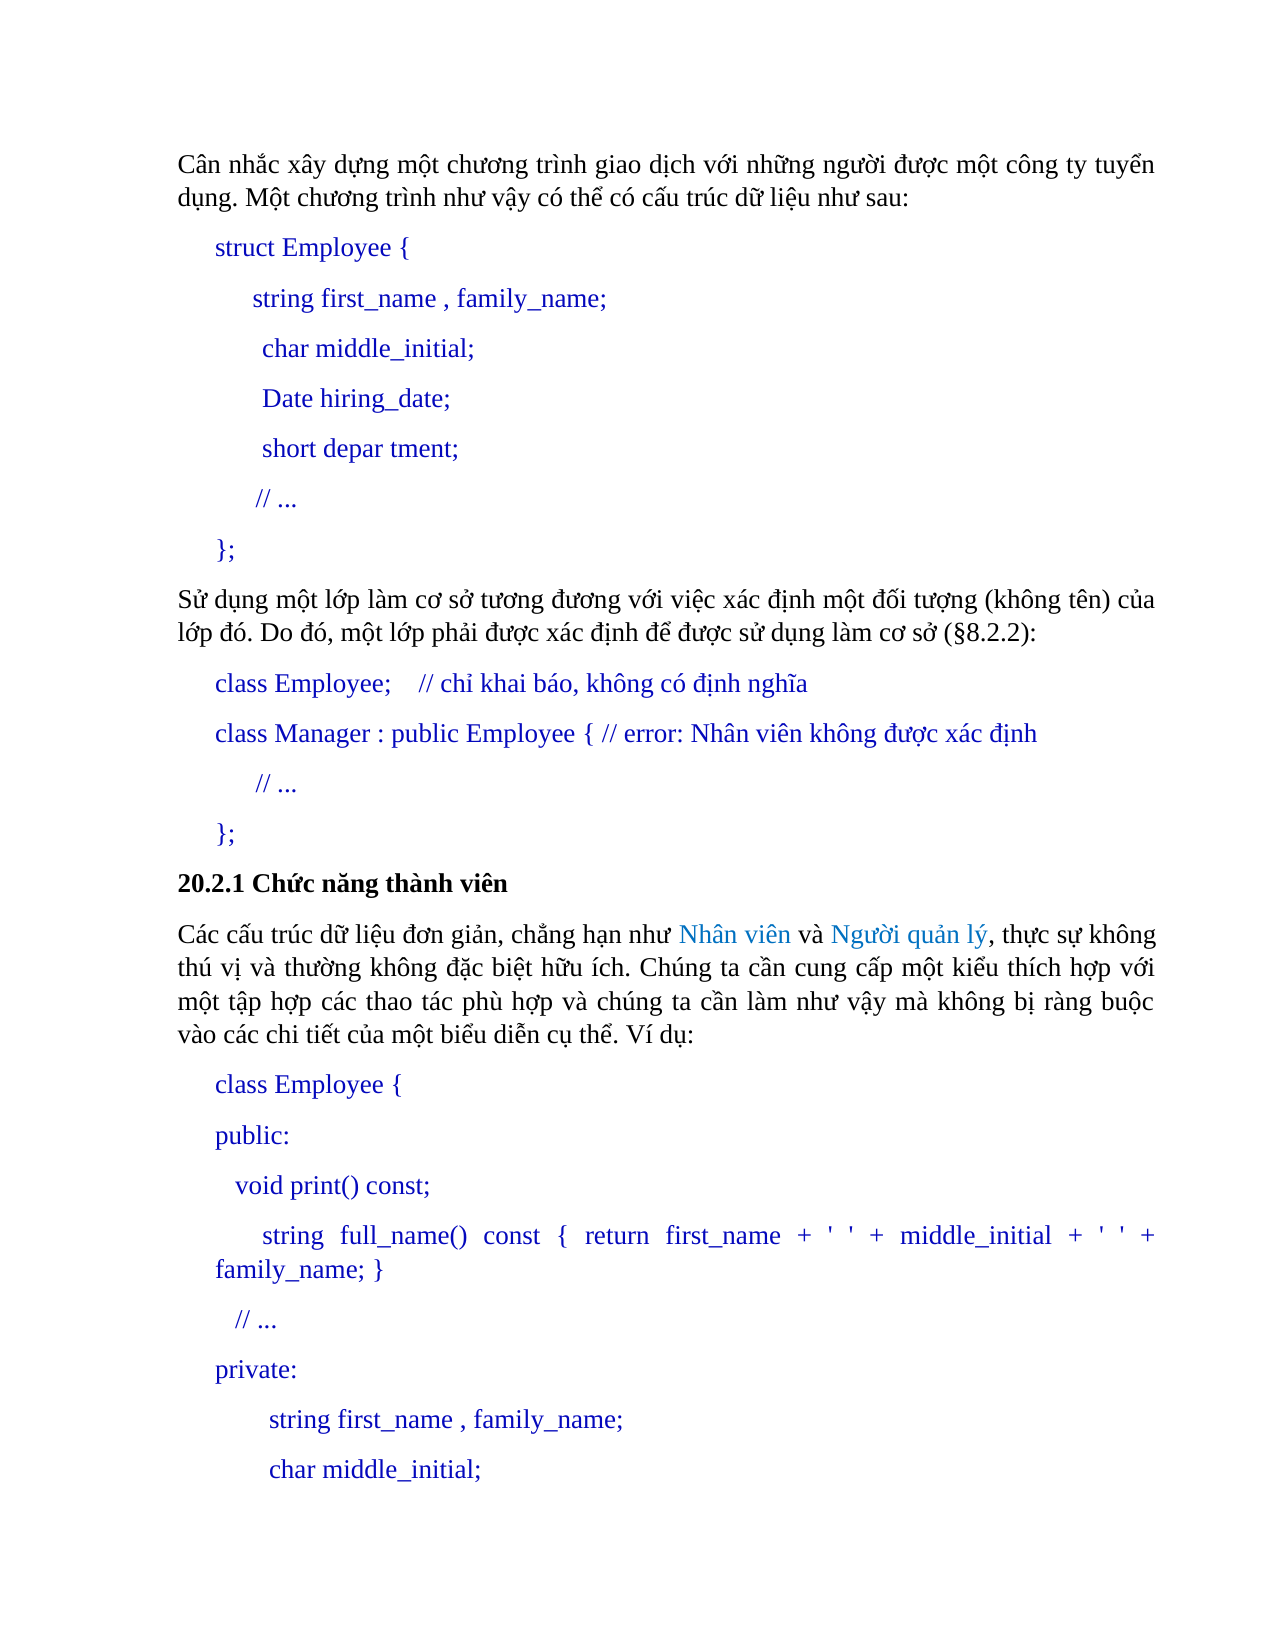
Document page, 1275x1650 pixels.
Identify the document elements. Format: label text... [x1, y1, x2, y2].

text string full_name() const { return first_name + ' ' + middle_initial + ' ' + family_name; } [215, 1219, 1157, 1284]
text public: [215, 1119, 1157, 1150]
text // ... [215, 1303, 1157, 1334]
text Sử dụng một lớp làm cơ sở tương đương với việc xác định một đối tượng (không tên) của lớp đó. Do đó, một lớp phải được xác định để được sử dụng làm cơ sở (§8.2.2): [177, 583, 1157, 648]
text char middle_initial; [215, 332, 1157, 363]
text Các cấu trúc dữ liệu đơn giản, chẳng hạn như Nhân viên và Người quản lý, thực sự không thú vị và thường không đặc biệt hữu ích. Chúng ta cần cung cấp một kiểu thích hợp với một tập hợp các thao tác phù hợp và chúng ta cần làm như vậy mà không bị ràng buộc vào các chi tiết của một biểu diễn cụ thể. Ví dụ: [177, 918, 1157, 1049]
text class Employee; // chỉ khai báo, không có định nghĩa [215, 667, 1157, 698]
text }; [215, 533, 1157, 564]
text class Employee { [215, 1068, 1157, 1100]
text }; [215, 817, 1157, 848]
text char middle_initial; [215, 1453, 1157, 1485]
text short depar tment; [215, 432, 1157, 463]
text Date hiring_date; [215, 382, 1157, 413]
text 20.2.1 Chức năng thành viên [177, 867, 1157, 899]
text struct Employee { [215, 231, 1157, 263]
text string first_name , family_name; [215, 282, 1157, 313]
text Cân nhắc xây dựng một chương trình giao dịch với những người được một công ty tuyển dụng. Một chương trình như vậy có thể có cấu trúc dữ liệu như sau: [177, 148, 1157, 212]
text private: [215, 1353, 1157, 1384]
text class Manager : public Employee { // error: Nhân viên không được xác định [215, 717, 1157, 748]
text // ... [215, 767, 1157, 798]
text // ... [215, 482, 1157, 514]
text string first_name , family_name; [215, 1403, 1157, 1434]
text void print() const; [215, 1169, 1157, 1200]
